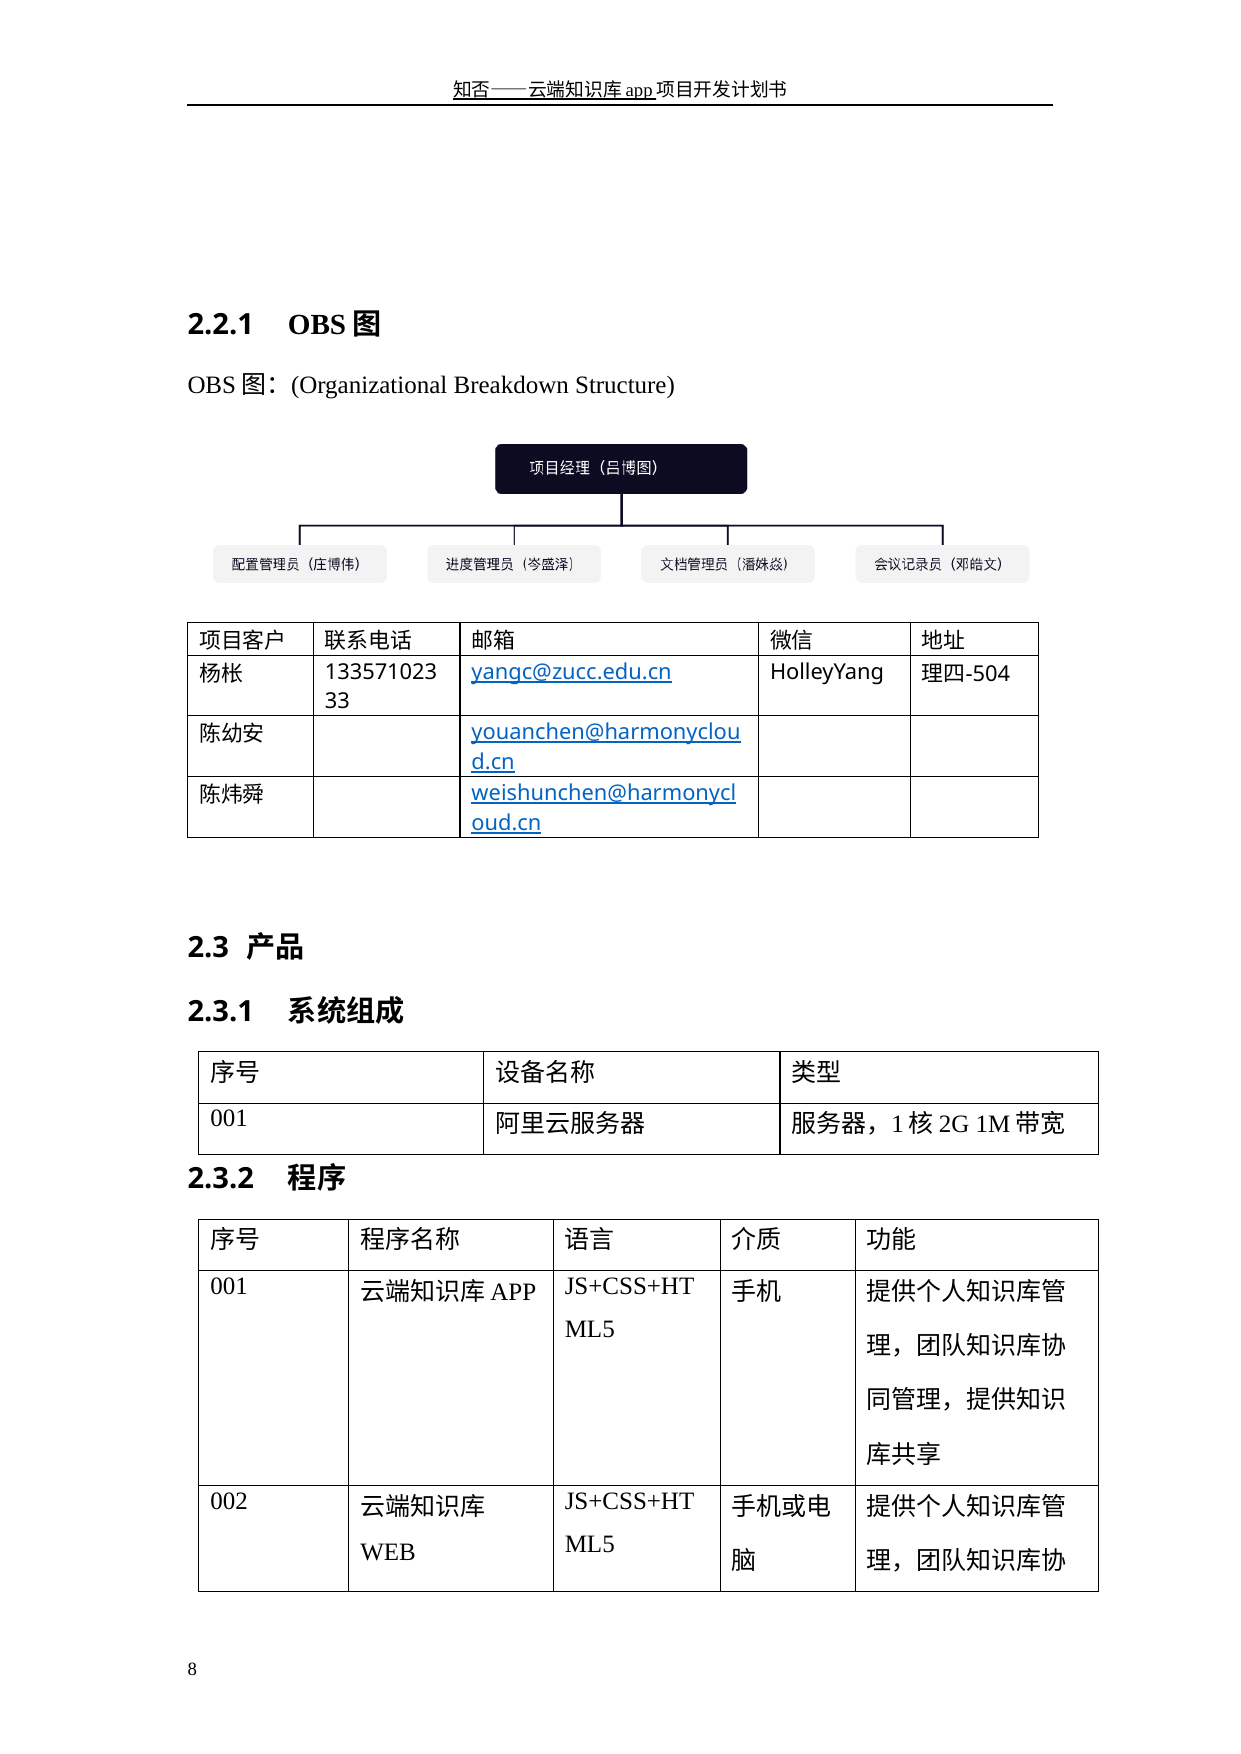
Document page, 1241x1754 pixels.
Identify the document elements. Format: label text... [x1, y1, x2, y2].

table_cell 服务器，1核2G 1M带宽 [781, 1104, 1098, 1154]
table_header 语言 [554, 1220, 720, 1270]
table_cell JS+CSS+HTML5 [554, 1271, 720, 1485]
table_header 介质 [721, 1220, 855, 1270]
table_cell JS+CSS+HTML5 [554, 1486, 720, 1591]
table_header 项目客户 [188, 623, 313, 655]
table_header 功能 [856, 1220, 1098, 1270]
table_cell 13357102333 [314, 656, 459, 715]
list 产品 [187, 924, 1053, 966]
table_cell youanchen@harmonycloud.cn [461, 716, 758, 776]
table_cell 002 [199, 1486, 348, 1591]
table_header 联系电话 [314, 623, 459, 655]
table_cell 陈幼安 [188, 716, 313, 776]
picture [187, 418, 1054, 608]
list OBS图 [187, 301, 1053, 343]
table_header 序号 [199, 1220, 348, 1270]
table_cell [759, 777, 910, 837]
text OBS图：(Organizational Breakdown Structure) [187, 364, 1053, 401]
table_cell 001 [199, 1271, 348, 1485]
table_cell 陈炜舜 [188, 777, 313, 837]
table_cell [759, 716, 910, 776]
table_cell [911, 777, 1038, 837]
list 程序 [187, 1155, 1053, 1197]
table_cell 云端知识库WEB [349, 1486, 553, 1591]
table_header 邮箱 [461, 623, 758, 655]
table_cell weishunchen@harmonycloud.cn [461, 777, 758, 837]
table_cell 手机 [721, 1271, 855, 1485]
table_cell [856, 1486, 1098, 1591]
table_cell [314, 777, 459, 837]
table_cell 云端知识库APP [349, 1271, 553, 1485]
table_cell [314, 716, 459, 776]
table_cell HolleyYang [759, 656, 910, 715]
table_cell 阿里云服务器 [484, 1104, 779, 1154]
table_header 程序名称 [349, 1220, 553, 1270]
table_cell 手机或电脑 [721, 1486, 855, 1591]
table_header 设备名称 [484, 1052, 779, 1102]
table_cell 杨枨 [188, 656, 313, 715]
table_cell yangc@zucc.edu.cn [461, 656, 758, 715]
table_cell 理四-504 [911, 656, 1038, 715]
table_header 序号 [199, 1052, 483, 1102]
table_header 类型 [781, 1052, 1098, 1102]
list 系统组成 [187, 987, 1053, 1030]
table_cell 提供个人知识库管理，团队知识库协同管理，提供知识库共享 [856, 1271, 1098, 1485]
table_header 地址 [911, 623, 1038, 655]
table_cell [911, 716, 1038, 776]
table_cell 001 [199, 1104, 483, 1154]
table_header 微信 [759, 623, 910, 655]
